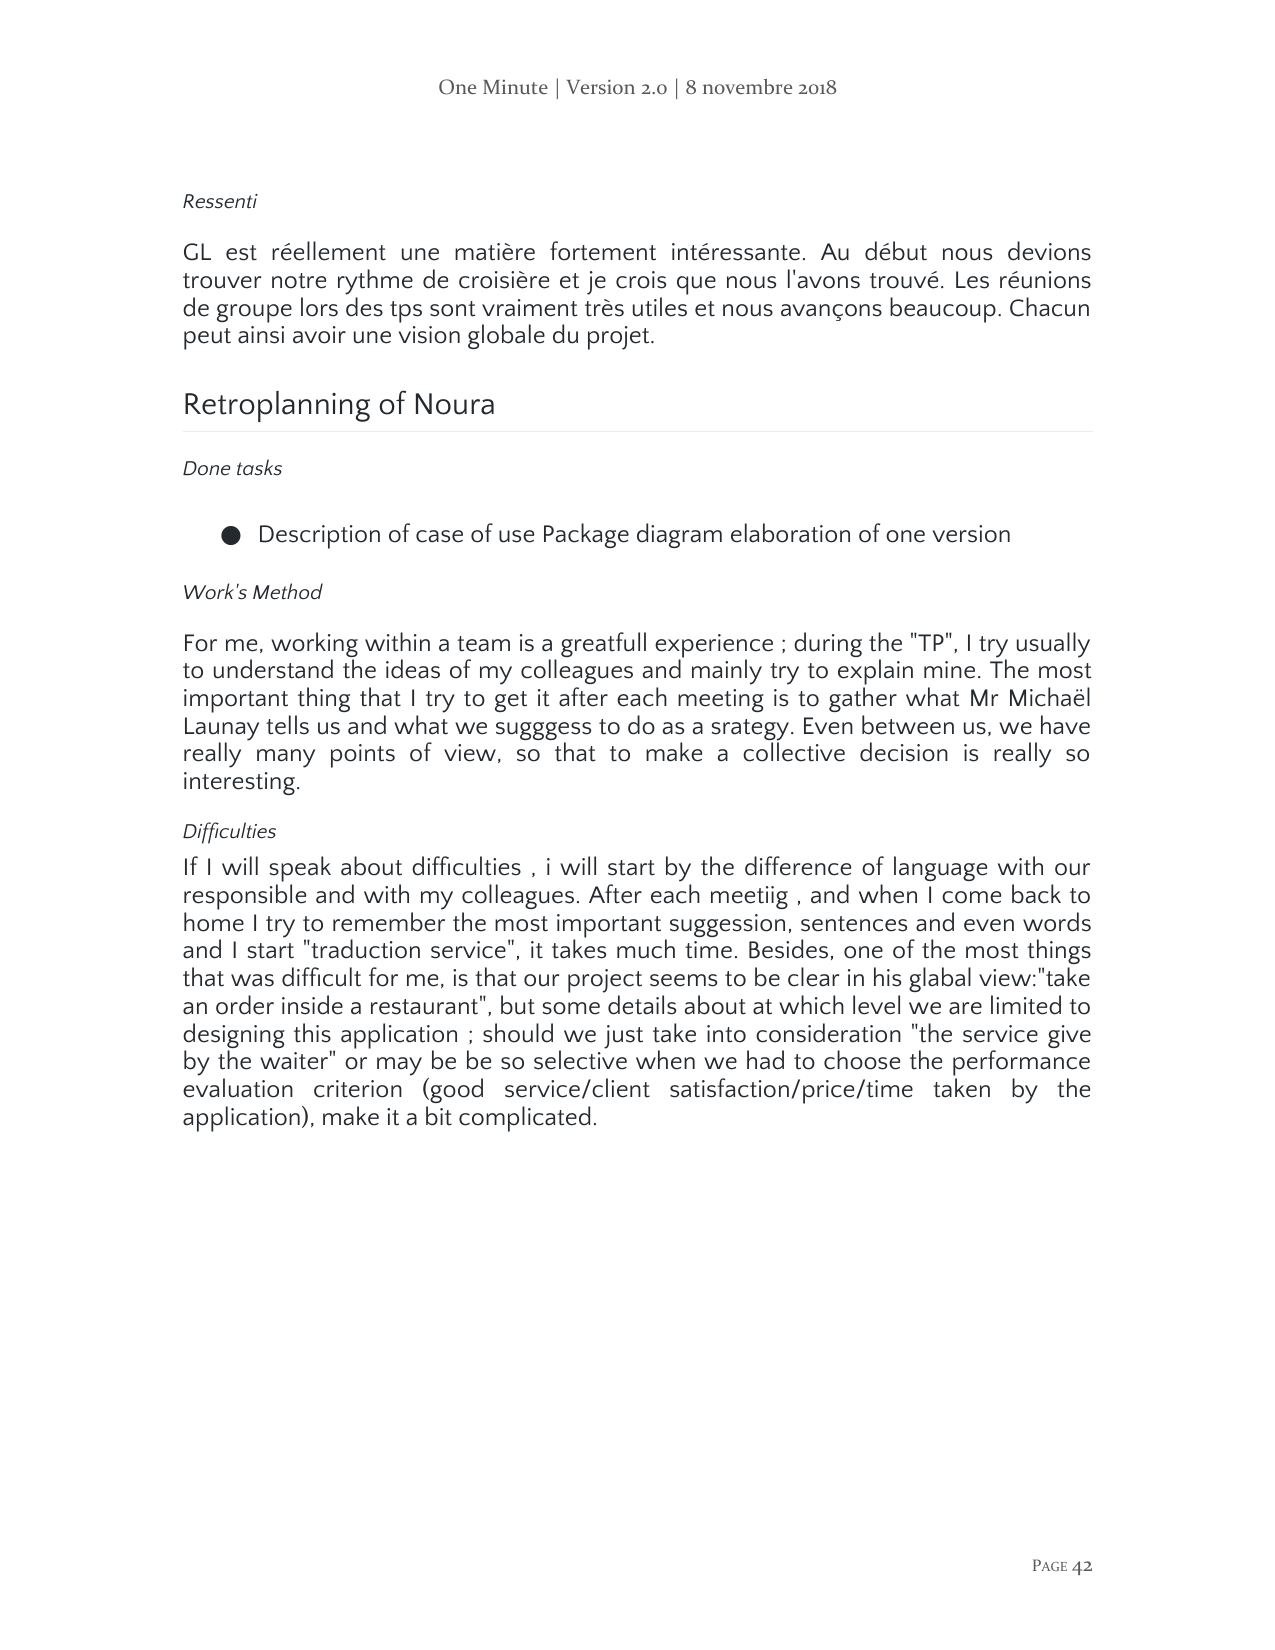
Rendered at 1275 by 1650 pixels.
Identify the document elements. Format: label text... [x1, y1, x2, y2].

text GL est réellement une matière fortement intéressante. Au début nous devions trouver notre rythme de croisière et je crois que nous l'avons trouvé. Les réunions de groupe lors des tps sont vraiment très utiles et nous avançons beaucoup. Chacun peut ainsi avoir une vision globale du projet. [182, 239, 1093, 350]
text Difficulties [182, 821, 1093, 844]
text Work's Method [182, 582, 1093, 605]
text For me, working within a team is a greatfull experience ; during the "TP", I try usually to understand the ideas of my colleagues and mainly try to explain mine. The most important thing that I try to get it after each meeting is to gather what Mr Michaël Launay tells us and what we sugggess to do as a srategy. Even between us, we have really many points of view, so that to make a collective decision is really so interesting. [182, 630, 1093, 796]
text If I will speak about difficulties , i will start by the difference of language with our responsible and with my colleagues. After each meetiig , and when I come back to home I try to remember the most important suggession, sentences and even words and I start "traduction service", it takes much time. Besides, one of the most things that was difficult for me, is that our project seems to be clear in his glabal view:"take an order inside a restaurant", but some details about at which level we are limited to designing this application ; should we just take into consideration "the service give by the waiter" or may be be so selective when we had to choose the performance evaluation criterion (good service/client satisfaction/price/time taken by the application), make it a bit complicated. [182, 854, 1093, 1132]
text Done tasks [182, 457, 1093, 480]
subtitle Ressenti [182, 191, 1093, 214]
subtitle Retroplanning of Noura [182, 388, 1093, 432]
list Description of case of use Package diagram elaboration of one version [220, 505, 1093, 557]
